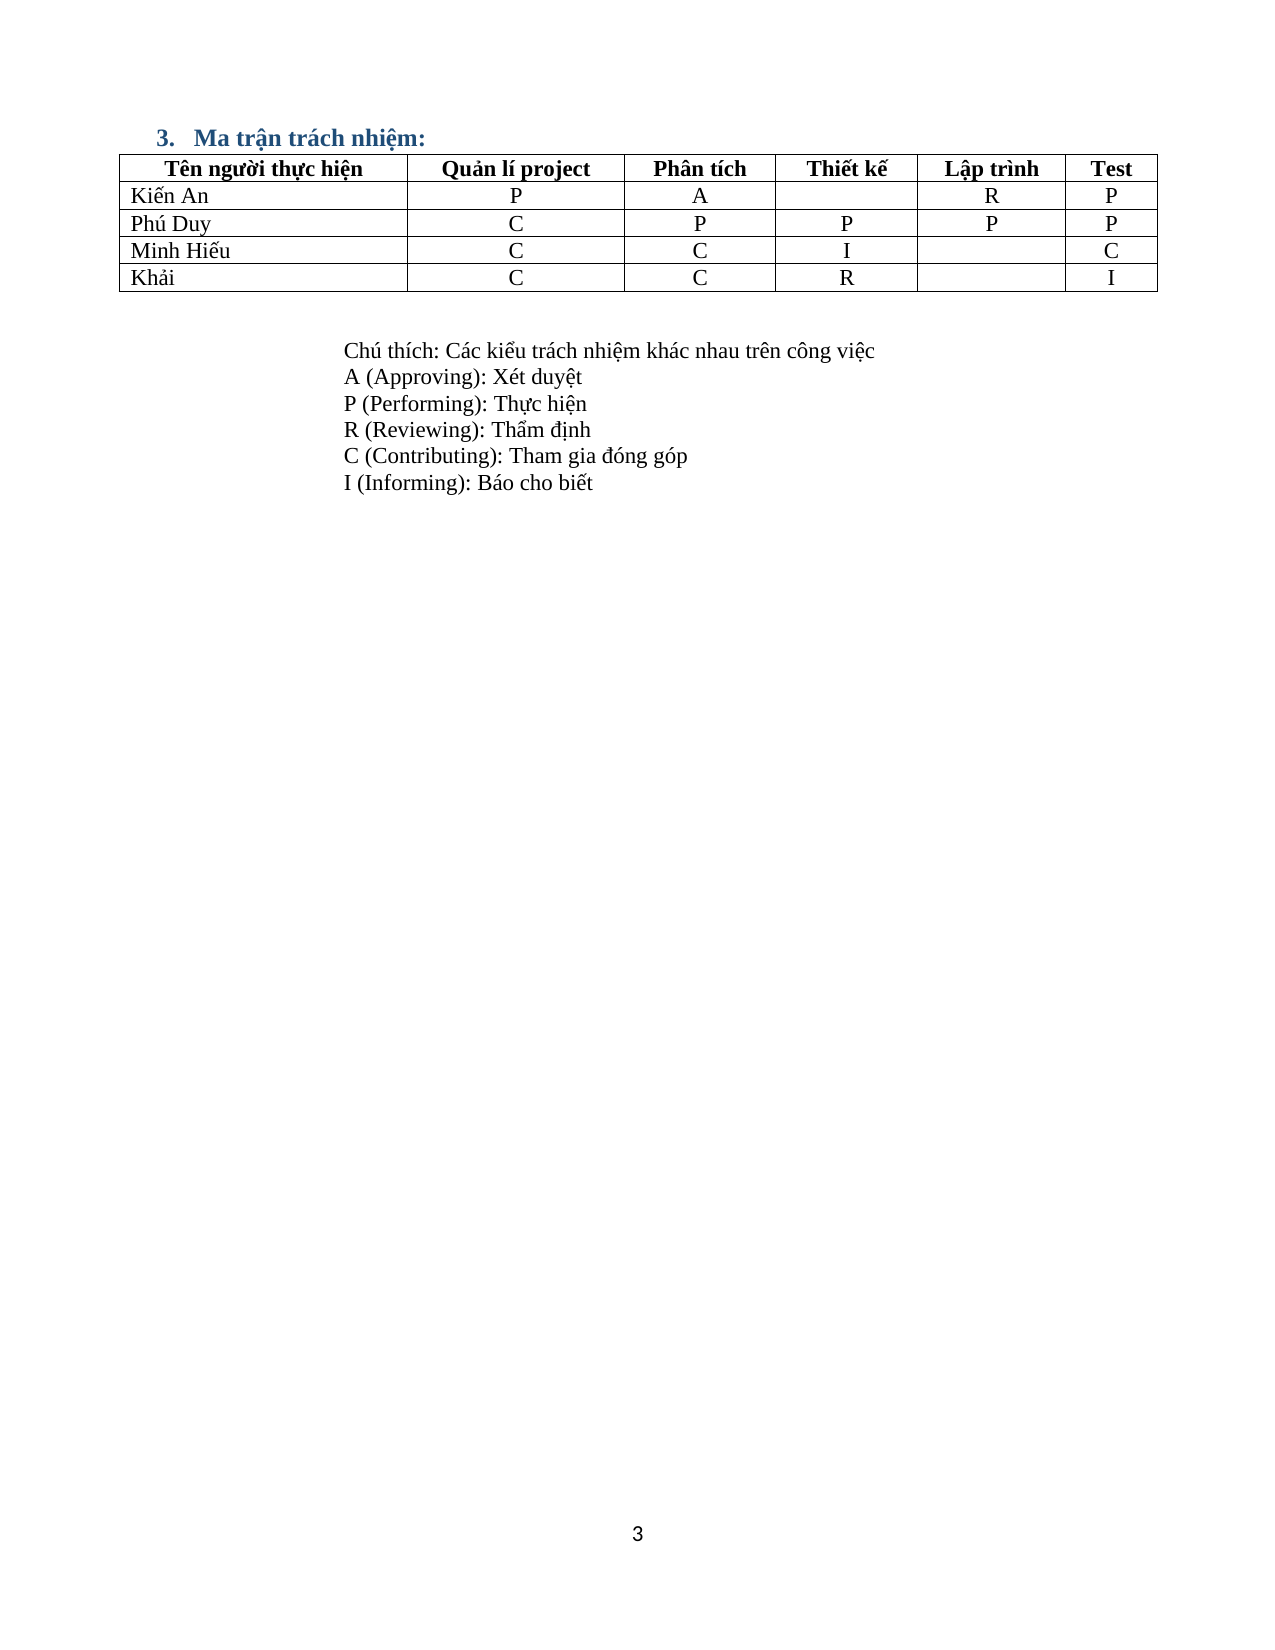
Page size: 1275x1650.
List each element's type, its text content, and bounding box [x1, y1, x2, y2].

table_cell R [918, 182, 1065, 208]
table_header Tên người thực hiện [120, 155, 407, 181]
table_header Test [1066, 155, 1157, 181]
table_cell A [625, 182, 775, 208]
text R (Reviewing): Thẩm định [343, 416, 1156, 442]
table_header Thiết kế [776, 155, 917, 181]
table_cell P [1066, 182, 1157, 208]
table_header Phân tích [625, 155, 775, 181]
table_header Lập trình [918, 155, 1065, 181]
table_header Quản lí project [408, 155, 624, 181]
table_cell C [625, 264, 775, 291]
table_cell [918, 237, 1065, 263]
table_cell C [408, 237, 624, 263]
table_cell Phú Duy [120, 210, 407, 236]
table_cell P [776, 210, 917, 236]
table_cell I [776, 237, 917, 263]
table_cell C [408, 264, 624, 291]
table_cell Khải [120, 264, 407, 291]
table_cell [918, 264, 1065, 291]
table_cell I [1066, 264, 1157, 291]
table_cell P [625, 210, 775, 236]
text P (Performing): Thực hiện [343, 389, 1156, 416]
text A (Approving): Xét duyệt [343, 363, 1156, 389]
table_cell C [625, 237, 775, 263]
table_cell [776, 182, 917, 208]
table_cell P [1066, 210, 1157, 236]
text Chú thích: Các kiểu trách nhiệm khác nhau trên công việc [343, 337, 1156, 363]
table_cell C [408, 210, 624, 236]
table_cell Kiến An [120, 182, 407, 208]
table_cell R [776, 264, 917, 291]
subtitle Ma trận trách nhiệm: [156, 123, 1156, 151]
table_cell P [918, 210, 1065, 236]
text C (Contributing): Tham gia đóng góp [343, 442, 1156, 469]
table_cell Minh Hiếu [120, 237, 407, 263]
table_cell C [1066, 237, 1157, 263]
table_cell P [408, 182, 624, 208]
text I (Informing): Báo cho biết [343, 469, 1156, 495]
